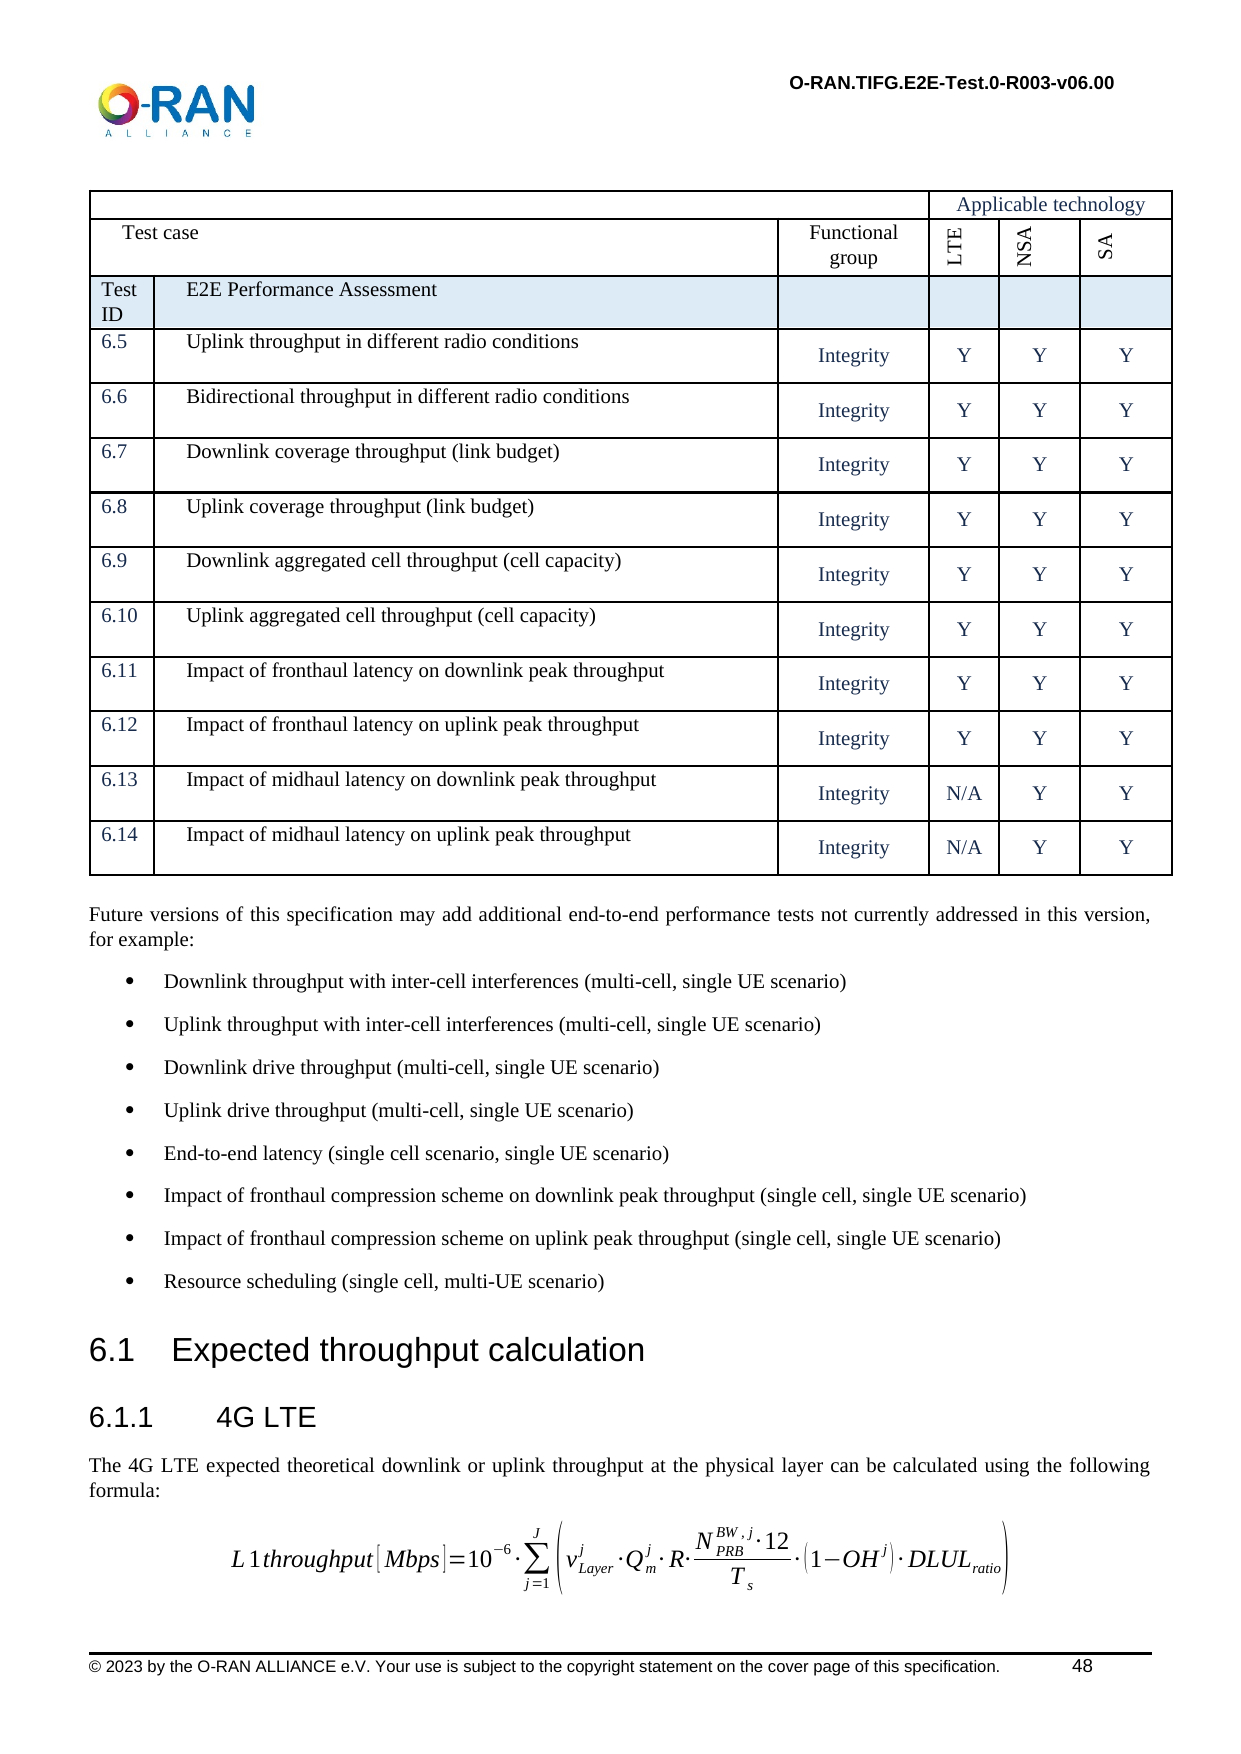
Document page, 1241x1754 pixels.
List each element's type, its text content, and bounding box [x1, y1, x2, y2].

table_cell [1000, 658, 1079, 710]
list Impact of fronthaul compression scheme on downlink peak throughput (single cell, single UE scenario) [126, 1183, 1152, 1207]
text The 4G LTE expected theoretical downlink or uplink throughput at the physical layer can be calculated using the following formula: [89, 1452, 1152, 1502]
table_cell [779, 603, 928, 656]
text Future versions of this specification may add additional end-to-end performance tests not currently addressed in this version, for example: [89, 902, 1152, 951]
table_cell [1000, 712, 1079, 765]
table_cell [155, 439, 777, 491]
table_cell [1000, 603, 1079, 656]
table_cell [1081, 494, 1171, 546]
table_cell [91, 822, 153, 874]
list Downlink throughput with inter-cell interferences (multi-cell, single UE scenario) [126, 969, 1152, 993]
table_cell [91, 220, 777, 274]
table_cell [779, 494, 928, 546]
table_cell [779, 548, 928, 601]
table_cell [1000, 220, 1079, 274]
list End-to-end latency (single cell scenario, single UE scenario) [126, 1141, 1152, 1164]
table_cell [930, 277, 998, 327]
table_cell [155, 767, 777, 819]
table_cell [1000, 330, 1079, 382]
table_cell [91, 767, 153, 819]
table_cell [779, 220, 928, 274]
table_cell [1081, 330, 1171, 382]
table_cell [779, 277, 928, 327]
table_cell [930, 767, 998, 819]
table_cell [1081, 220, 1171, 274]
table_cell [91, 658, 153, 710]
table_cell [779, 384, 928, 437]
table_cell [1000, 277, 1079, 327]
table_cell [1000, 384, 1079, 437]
list Impact of fronthaul compression scheme on uplink peak throughput (single cell, single UE scenario) [126, 1226, 1152, 1250]
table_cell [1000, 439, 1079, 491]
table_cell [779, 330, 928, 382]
subtitle Expected throughput calculation [89, 1331, 1152, 1369]
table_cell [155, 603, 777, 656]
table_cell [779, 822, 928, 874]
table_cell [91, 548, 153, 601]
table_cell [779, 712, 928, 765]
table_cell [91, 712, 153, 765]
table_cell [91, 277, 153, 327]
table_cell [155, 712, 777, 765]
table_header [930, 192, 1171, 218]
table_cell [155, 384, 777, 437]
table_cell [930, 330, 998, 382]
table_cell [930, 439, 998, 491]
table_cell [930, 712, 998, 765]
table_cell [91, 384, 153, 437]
list Uplink drive throughput (multi-cell, single UE scenario) [126, 1098, 1152, 1122]
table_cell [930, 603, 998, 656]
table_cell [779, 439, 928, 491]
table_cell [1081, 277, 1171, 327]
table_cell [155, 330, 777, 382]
picture [88, 70, 268, 148]
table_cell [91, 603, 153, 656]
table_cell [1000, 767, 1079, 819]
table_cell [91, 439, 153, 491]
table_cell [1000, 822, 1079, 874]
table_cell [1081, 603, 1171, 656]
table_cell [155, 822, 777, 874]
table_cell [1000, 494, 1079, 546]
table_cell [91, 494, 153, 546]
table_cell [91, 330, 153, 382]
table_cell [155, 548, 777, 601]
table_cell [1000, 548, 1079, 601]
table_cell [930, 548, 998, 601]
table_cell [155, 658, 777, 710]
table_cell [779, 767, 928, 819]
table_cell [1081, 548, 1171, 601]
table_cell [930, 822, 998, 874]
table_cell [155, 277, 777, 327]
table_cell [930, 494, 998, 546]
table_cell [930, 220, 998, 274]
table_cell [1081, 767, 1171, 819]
list Uplink throughput with inter-cell interferences (multi-cell, single UE scenario) [126, 1012, 1152, 1036]
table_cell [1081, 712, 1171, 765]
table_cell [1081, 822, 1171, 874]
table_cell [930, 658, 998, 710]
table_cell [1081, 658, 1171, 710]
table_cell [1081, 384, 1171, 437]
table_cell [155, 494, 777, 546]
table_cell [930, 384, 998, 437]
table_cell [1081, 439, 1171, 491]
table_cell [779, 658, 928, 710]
list Resource scheduling (single cell, multi-UE scenario) [126, 1269, 1152, 1293]
list Downlink drive throughput (multi-cell, single UE scenario) [126, 1055, 1152, 1079]
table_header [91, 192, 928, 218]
subtitle 4G LTE [89, 1400, 1152, 1434]
